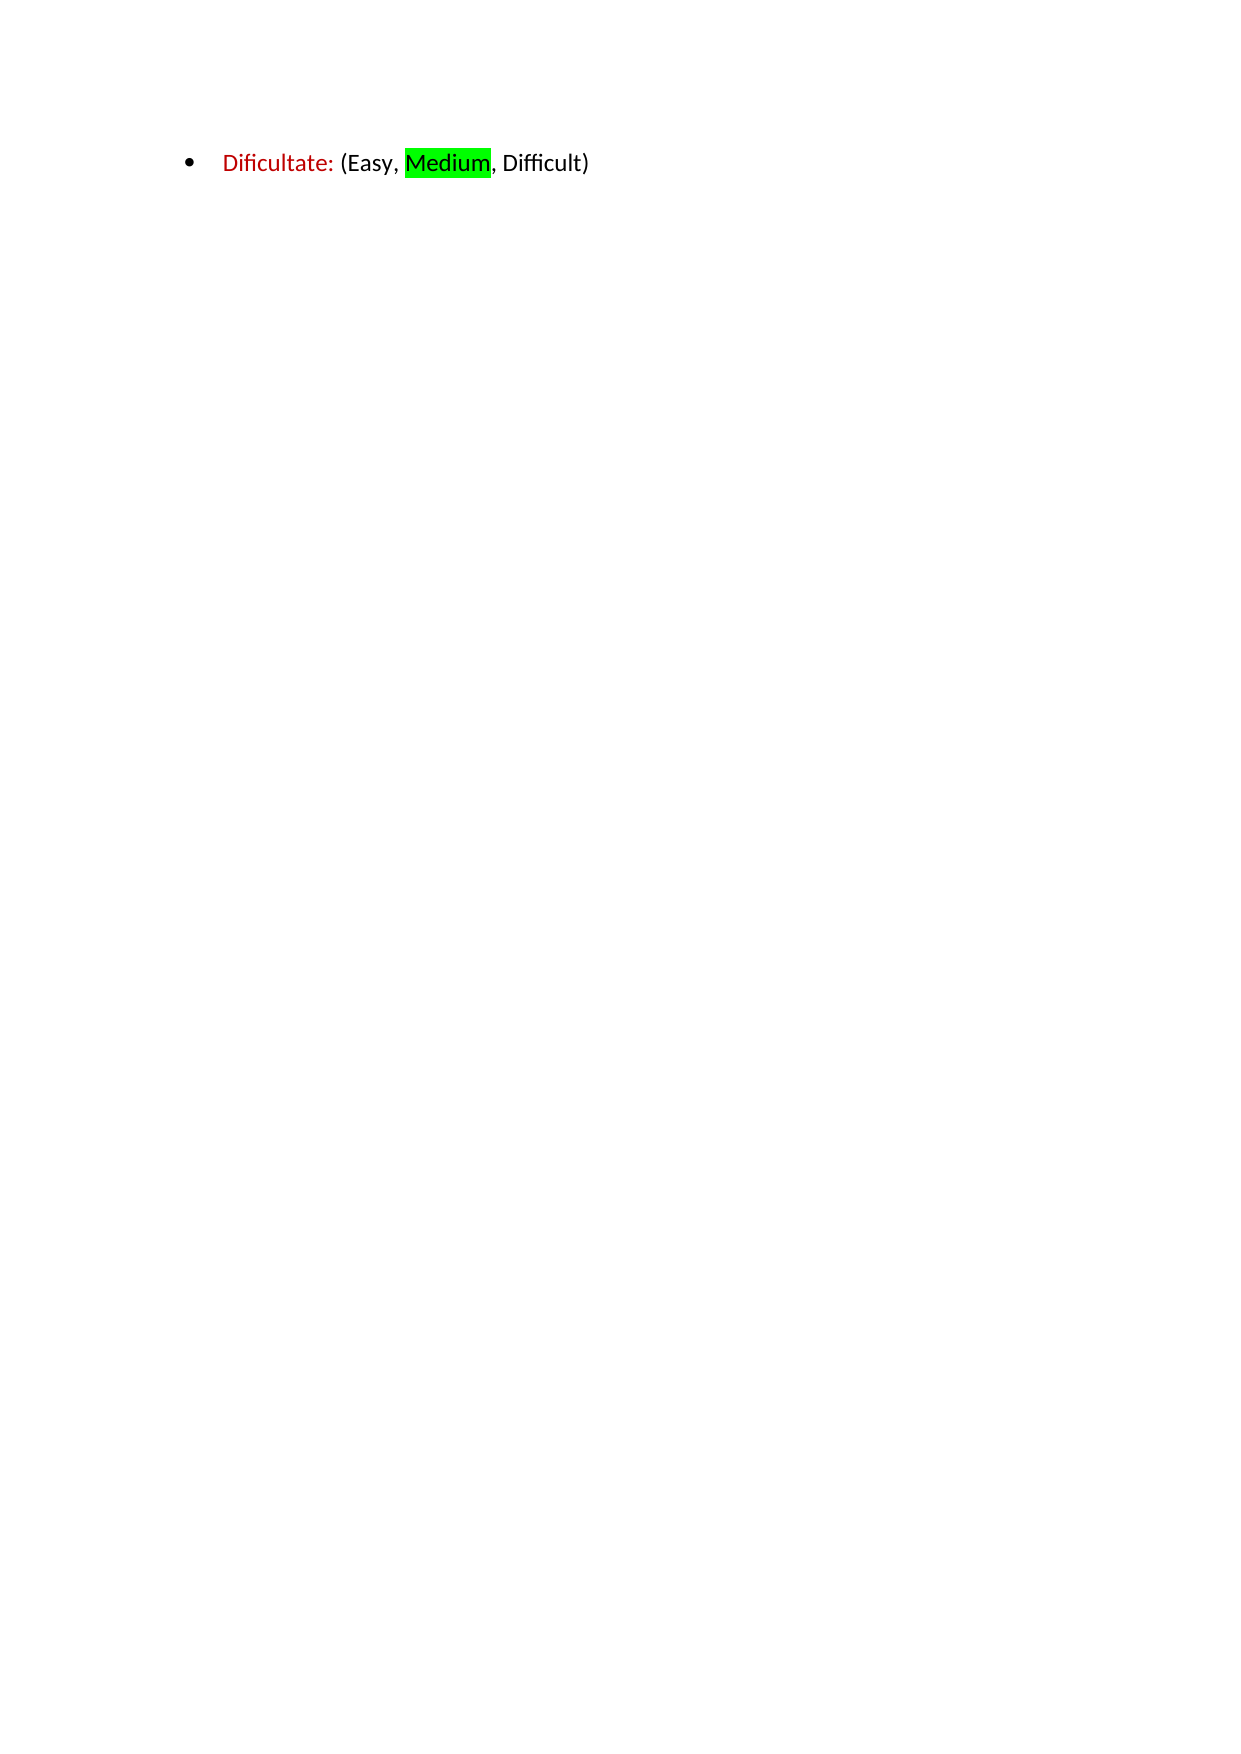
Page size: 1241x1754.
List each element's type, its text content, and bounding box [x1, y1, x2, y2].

list Dificultate: (Easy, Medium, Difficult) [491, 148, 1093, 178]
list Dificultate: (Easy, Medium, Difficult) [185, 148, 405, 178]
